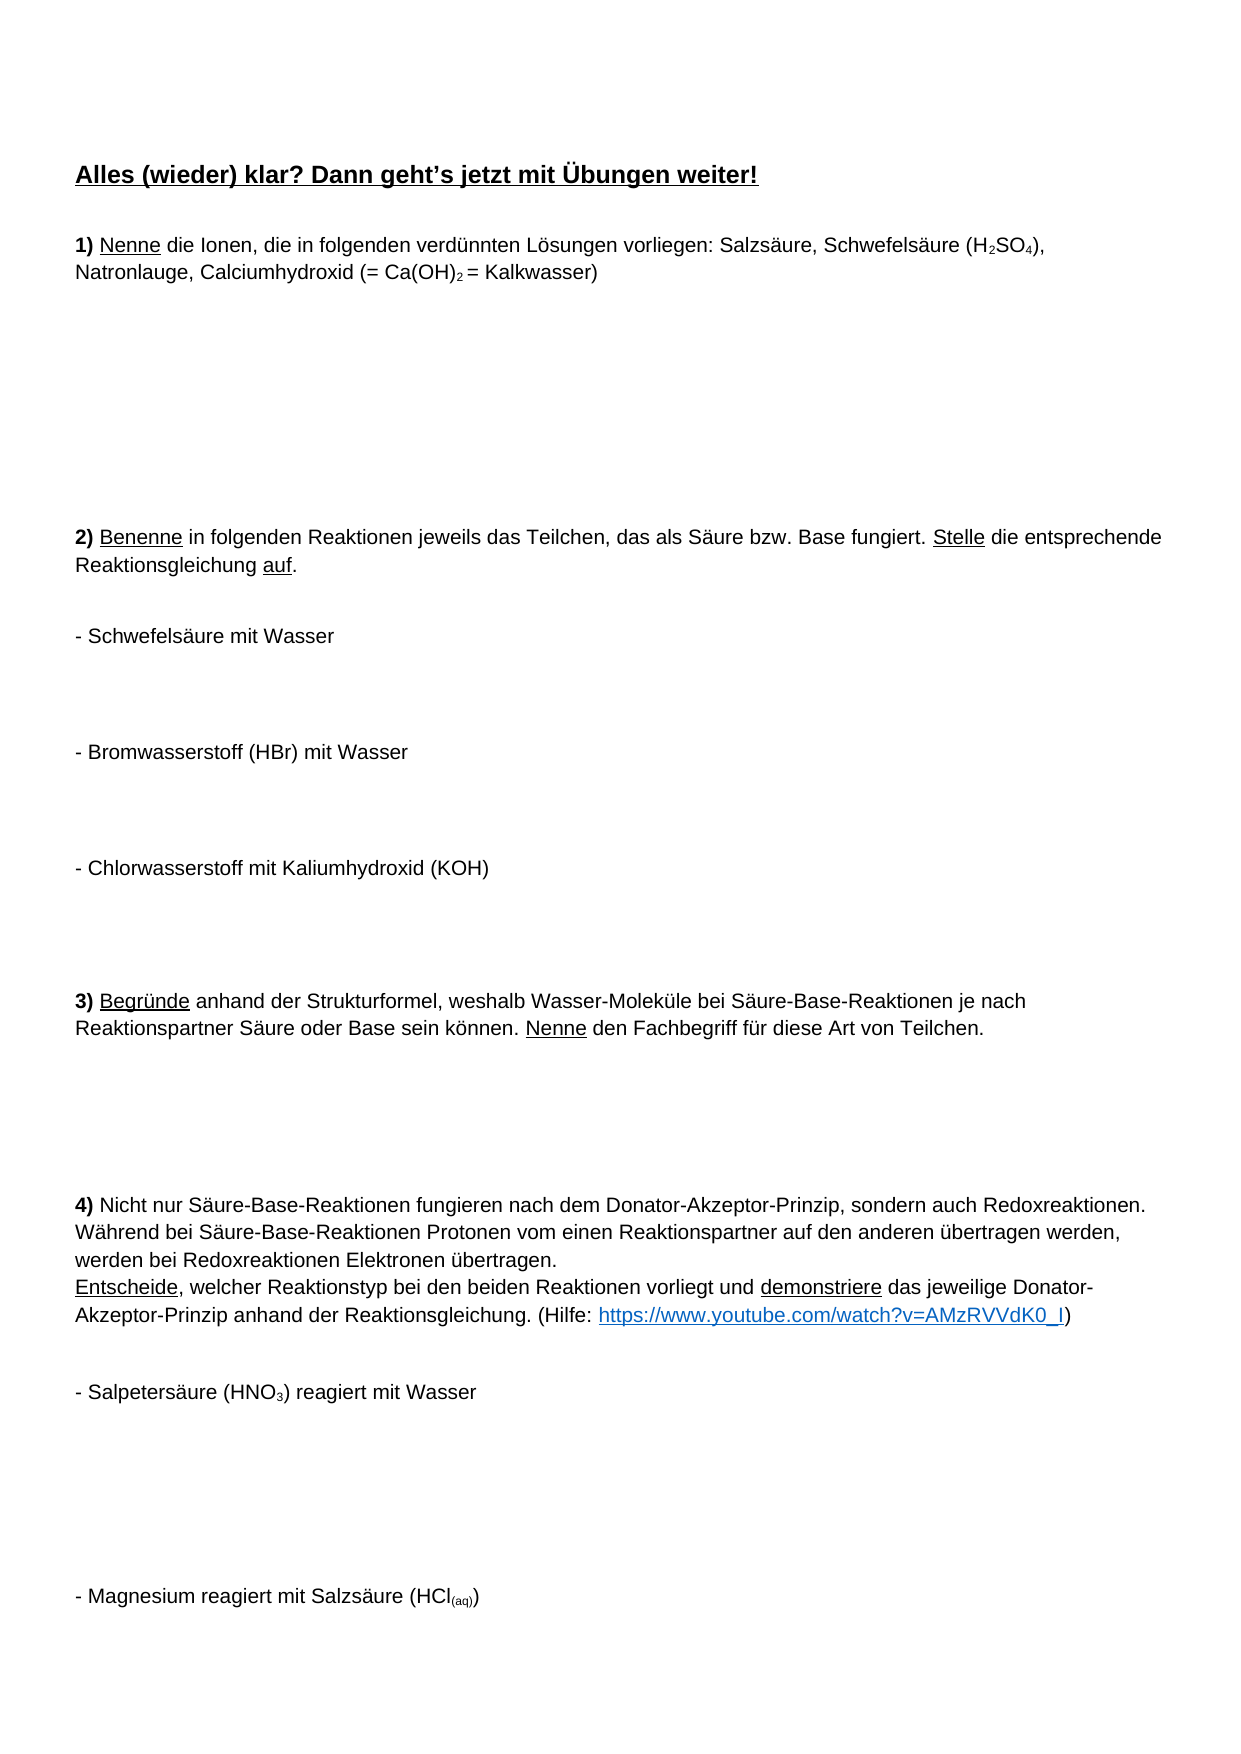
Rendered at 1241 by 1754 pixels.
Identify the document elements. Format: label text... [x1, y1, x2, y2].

text Alles (wieder) klar? Dann geht’s jetzt mit Übungen weiter! [75, 160, 1165, 189]
text 3) Begründe anhand der Strukturformel, weshalb Wasser-Moleküle bei Säure-Base-Reaktionen je nach Reaktionspartner Säure oder Base sein können. Nenne den Fachbegriff für diese Art von Teilchen. [75, 988, 1165, 1040]
text 2) Benenne in folgenden Reaktionen jeweils das Teilchen, das als Säure bzw. Base fungiert. Stelle die entsprechende Reaktionsgleichung auf. [75, 525, 1165, 577]
text 4) Nicht nur Säure-Base-Reaktionen fungieren nach dem Donator-Akzeptor-Prinzip, sondern auch Redoxreaktionen. Während bei Säure-Base-Reaktionen Protonen vom einen Reaktionspartner auf den anderen übertragen werden, werden bei Redoxreaktionen Elektronen übertragen. Entscheide, welcher Reaktionstyp bei den beiden Reaktionen vorliegt und demonstriere das jeweilige Donator-Akzeptor-Prinzip anhand der Reaktionsgleichung. (Hilfe: https://www.youtube.com/watch?v=AMzRVVdK0_I) [75, 1193, 1165, 1359]
text 1) Nenne die Ionen, die in folgenden verdünnten Lösungen vorliegen: Salzsäure, Schwefelsäure (H2SO4), Natronlauge, Calciumhydroxid (= Ca(OH)2 = Kalkwasser) [75, 233, 1165, 284]
text - Chlorwasserstoff mit Kaliumhydroxid (KOH) [75, 828, 1165, 880]
text - Bromwasserstoff (HBr) mit Wasser [75, 713, 1165, 764]
text - Salpetersäure (HNO3) reagiert mit Wasser [75, 1380, 1165, 1404]
text - Schwefelsäure mit Wasser [75, 597, 1165, 648]
text - Magnesium reagiert mit Salzsäure (HCl(aq)) [75, 1556, 1165, 1608]
